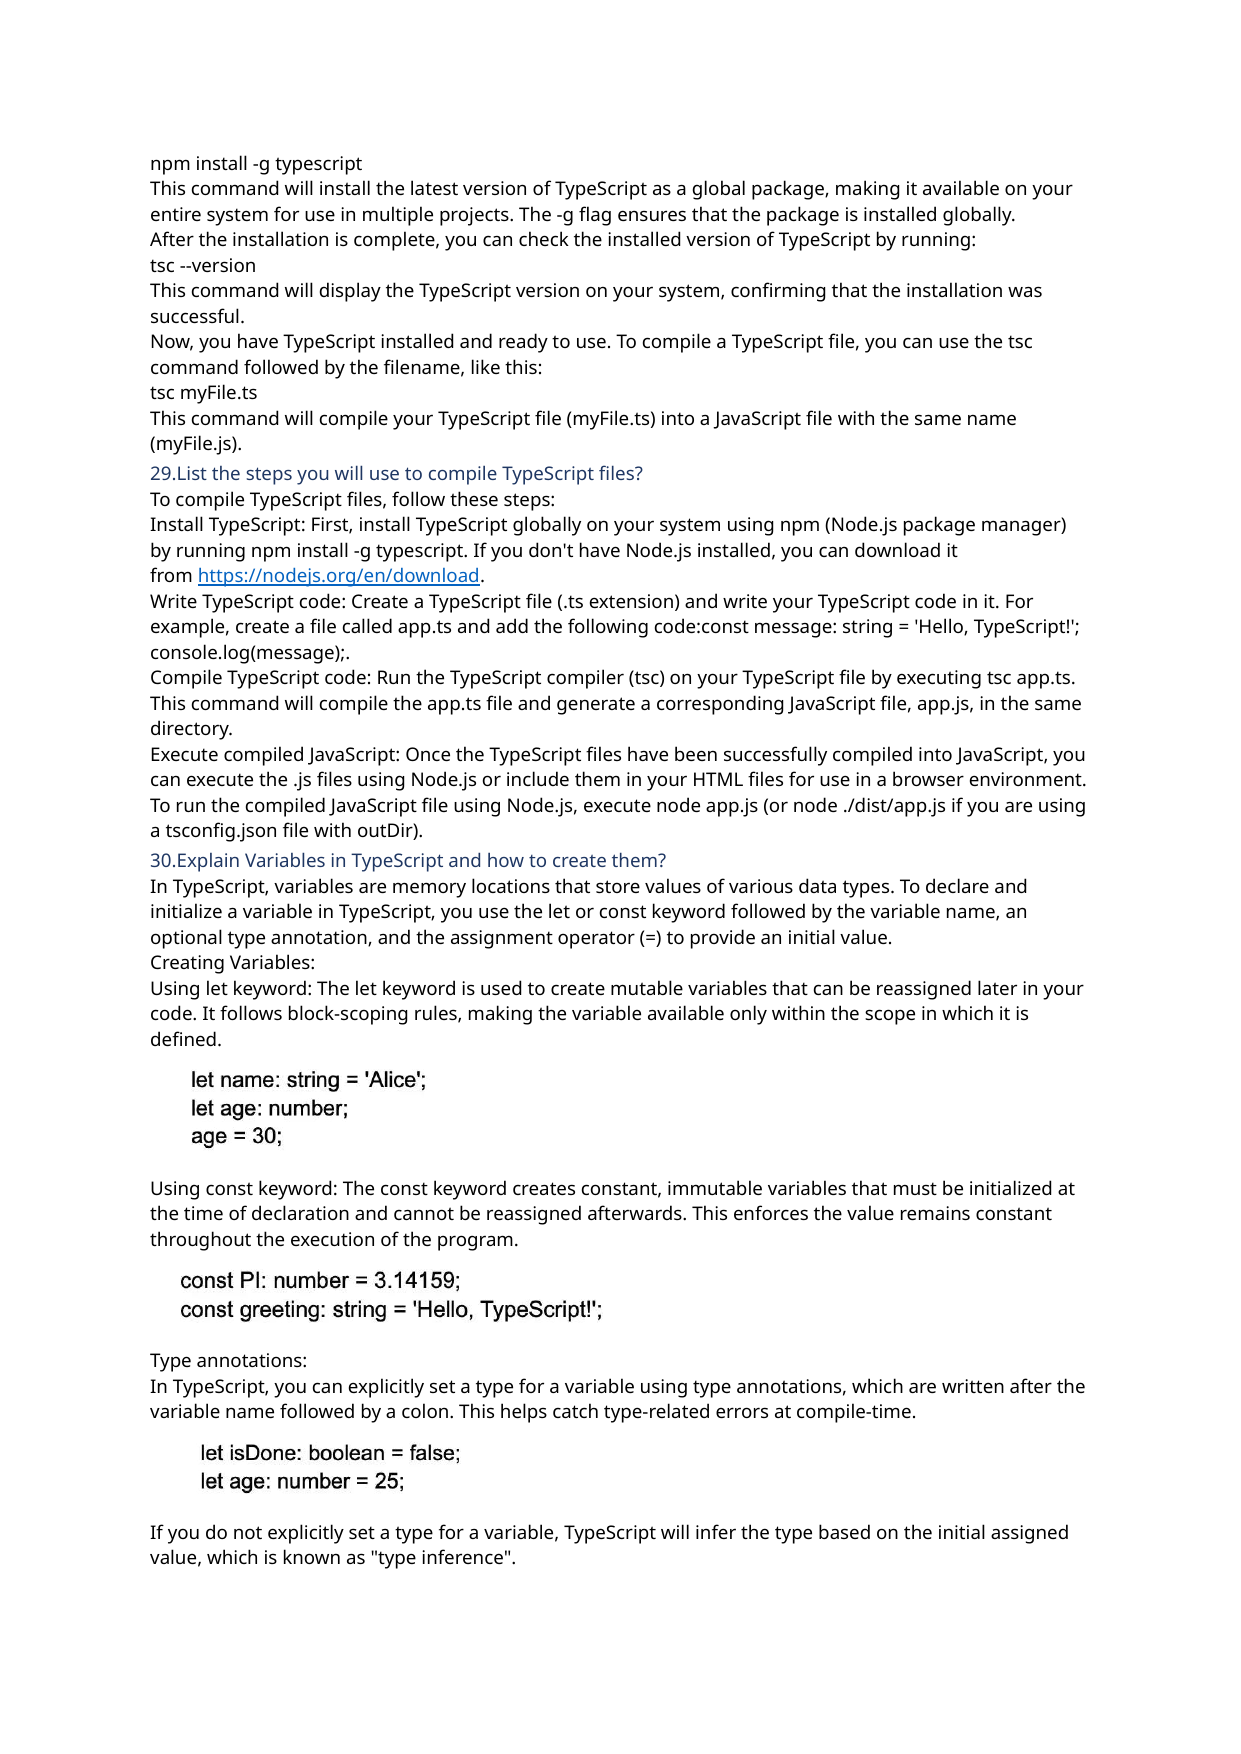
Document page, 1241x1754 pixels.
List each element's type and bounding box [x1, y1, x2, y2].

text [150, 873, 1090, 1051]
picture [150, 1051, 1091, 1175]
picture [150, 1251, 1091, 1348]
picture [150, 1424, 1091, 1519]
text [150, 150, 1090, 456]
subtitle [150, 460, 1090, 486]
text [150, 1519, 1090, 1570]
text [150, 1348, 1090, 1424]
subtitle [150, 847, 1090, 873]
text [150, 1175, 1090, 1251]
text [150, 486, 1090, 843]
